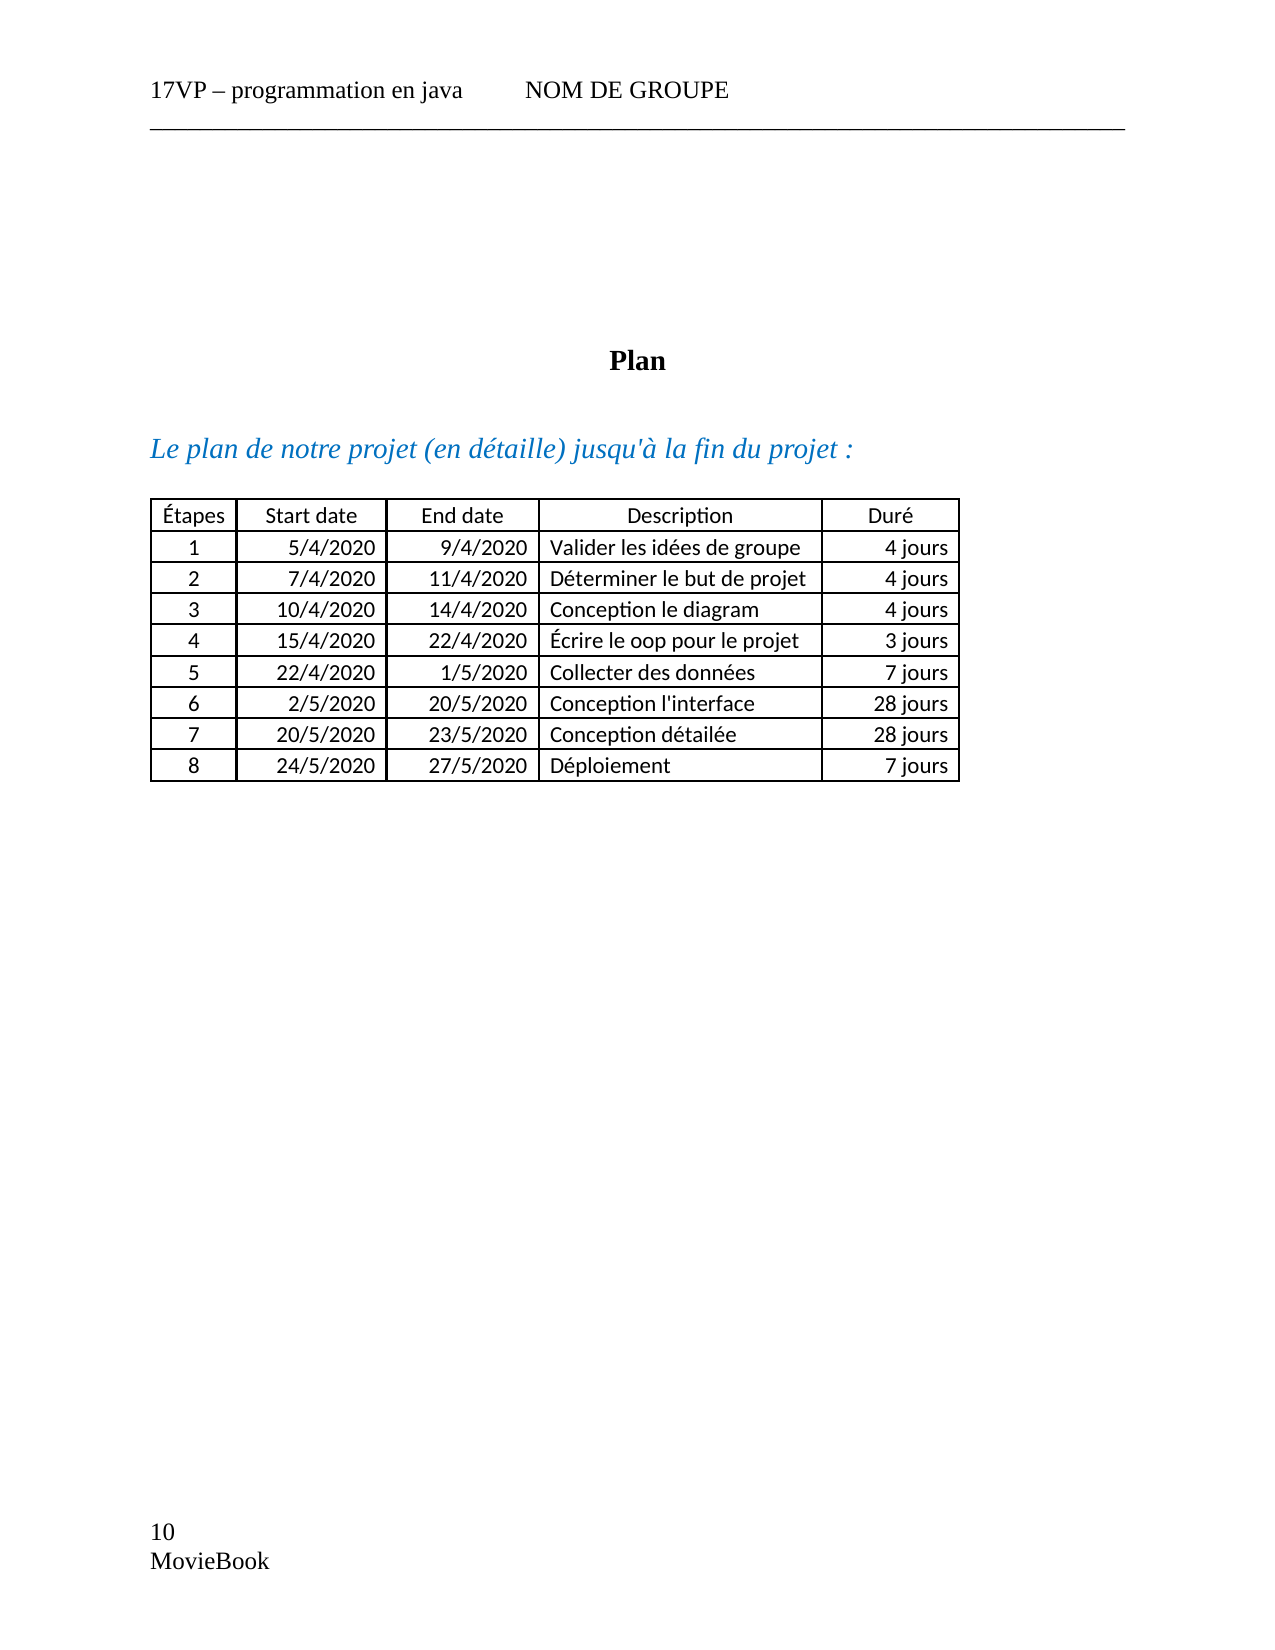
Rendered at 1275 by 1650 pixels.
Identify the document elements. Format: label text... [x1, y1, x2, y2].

table_cell 10/4/2020 [238, 594, 385, 623]
table_cell 1 [152, 532, 235, 561]
table_cell Conception l'interface [540, 688, 821, 717]
table_cell 28 jours [823, 688, 958, 717]
table_cell 27/5/2020 [388, 750, 538, 779]
table_cell 28 jours [823, 719, 958, 748]
table_cell 23/5/2020 [388, 719, 538, 748]
table_header Étapes [152, 500, 235, 529]
table_cell 4 jours [823, 563, 958, 592]
table_cell 8 [152, 750, 235, 779]
table_cell Déploiement [540, 750, 821, 779]
table_cell 3 jours [823, 625, 958, 654]
table_cell 4 jours [823, 594, 958, 623]
table_cell 14/4/2020 [388, 594, 538, 623]
table_cell Déterminer le but de projet [540, 563, 821, 592]
table_cell 11/4/2020 [388, 563, 538, 592]
table_cell 4 [152, 625, 235, 654]
table_cell 7/4/2020 [238, 563, 385, 592]
table_cell 20/5/2020 [388, 688, 538, 717]
table_cell 24/5/2020 [238, 750, 385, 779]
table_cell 5/4/2020 [238, 532, 385, 561]
table_cell 7 [152, 719, 235, 748]
table_header Duré [823, 500, 958, 529]
table_cell 3 [152, 594, 235, 623]
table_cell 5 [152, 657, 235, 686]
table_cell 4 jours [823, 532, 958, 561]
table_cell 6 [152, 688, 235, 717]
table_cell Conception le diagram [540, 594, 821, 623]
table_header End date [388, 500, 538, 529]
table_header Start date [238, 500, 385, 529]
table_cell 2 [152, 563, 235, 592]
table_cell 1/5/2020 [388, 657, 538, 686]
table_cell Écrire le oop pour le projet [540, 625, 821, 654]
table_cell 22/4/2020 [388, 625, 538, 654]
table_header Description [540, 500, 821, 529]
table_cell 20/5/2020 [238, 719, 385, 748]
table_cell 15/4/2020 [238, 625, 385, 654]
text Le plan de notre projet (en détaille) jusqu'à la fin du projet : [150, 431, 1125, 465]
table_cell Valider les idées de groupe [540, 532, 821, 561]
table_cell 9/4/2020 [388, 532, 538, 561]
table_cell 22/4/2020 [238, 657, 385, 686]
subtitle Plan [150, 343, 1125, 377]
table_cell Conception détailée [540, 719, 821, 748]
table_cell 7 jours [823, 657, 958, 686]
table_cell 2/5/2020 [238, 688, 385, 717]
table_cell 7 jours [823, 750, 958, 779]
table_cell Collecter des données [540, 657, 821, 686]
